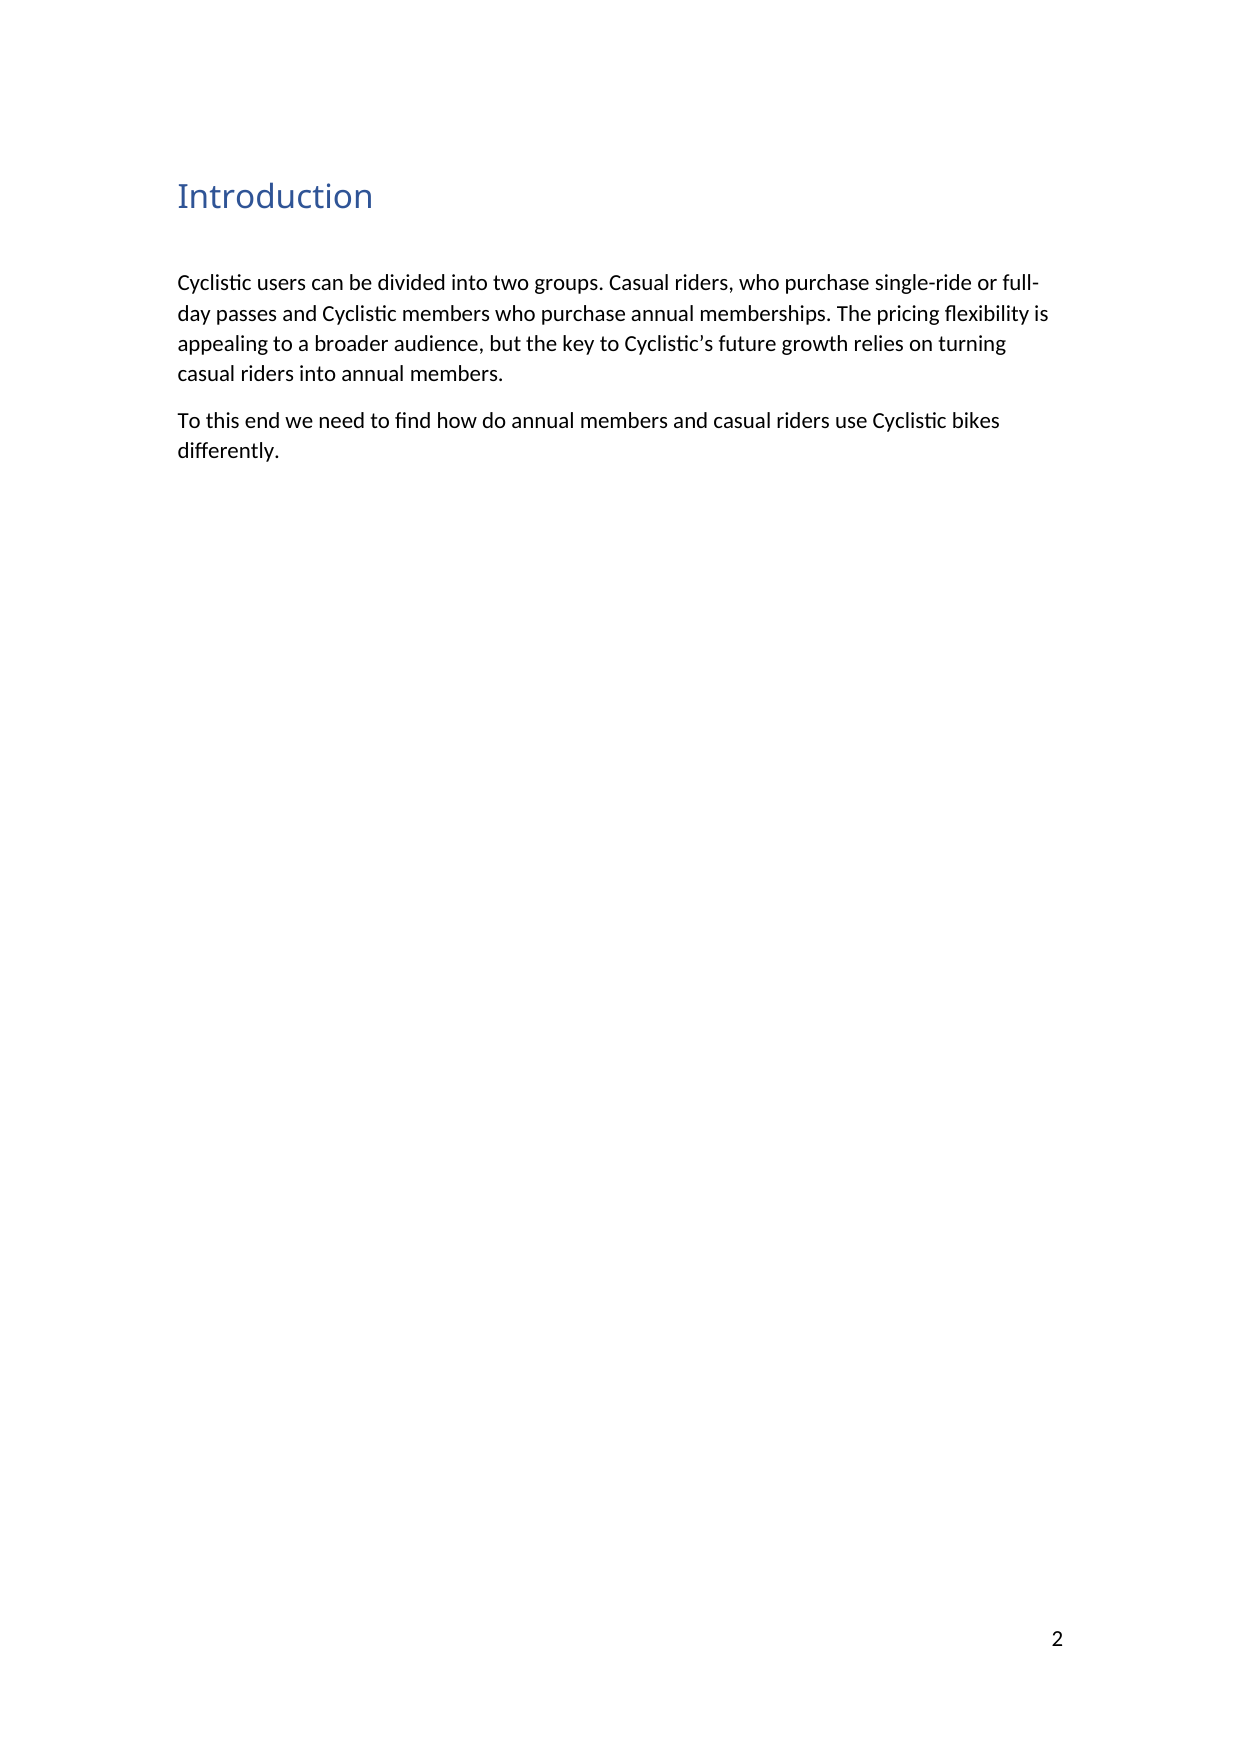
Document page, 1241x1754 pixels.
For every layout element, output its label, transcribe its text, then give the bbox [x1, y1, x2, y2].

text To this end we need to find how do annual members and casual riders use Cyclistic bikes diﬀerently. [177, 406, 1063, 464]
subtitle Introduction [177, 173, 1063, 218]
text Cyclistic users can be divided into two groups. Casual riders, who purchase single-ride or full-day passes and Cyclistic members who purchase annual memberships. The pricing flexibility is appealing to a broader audience, but the key to Cyclistic’s future growth relies on turning casual riders into annual members. [177, 268, 1063, 387]
